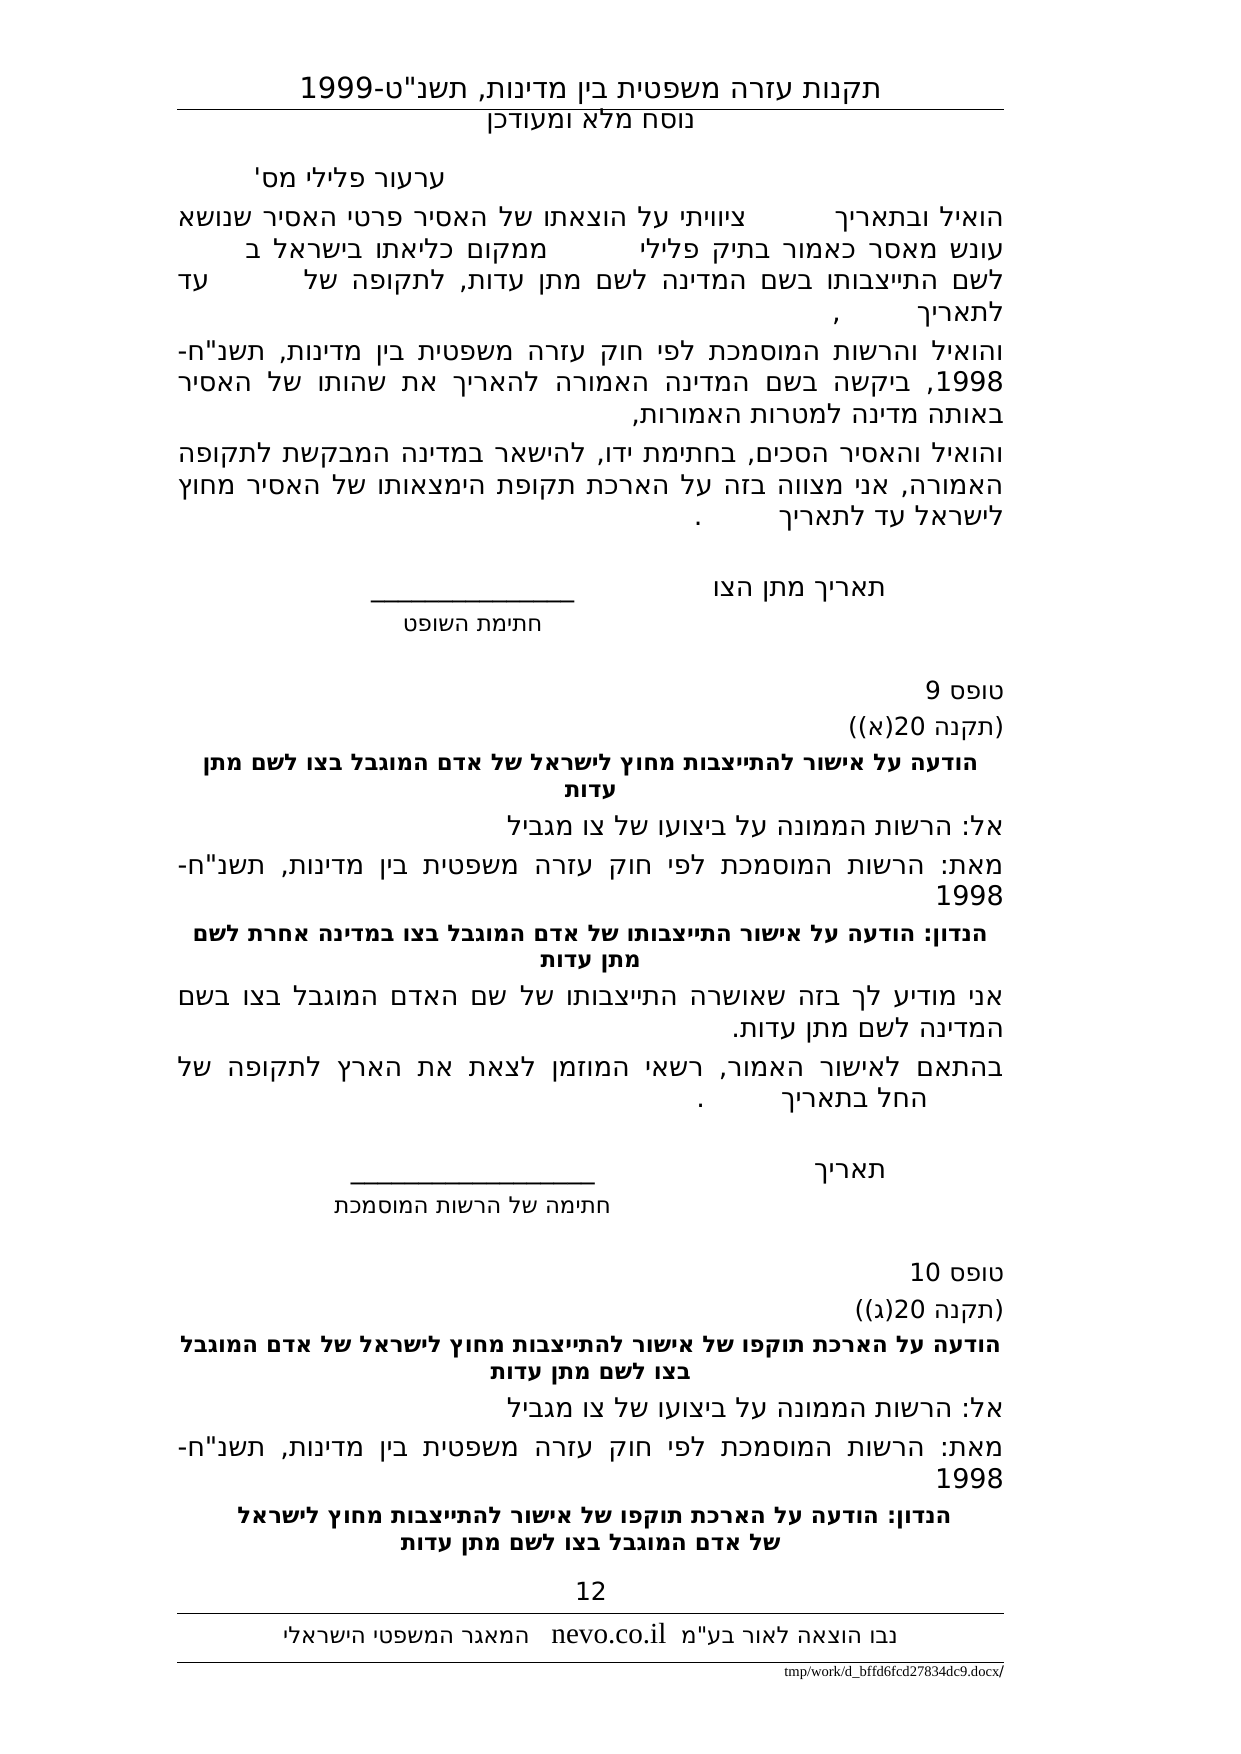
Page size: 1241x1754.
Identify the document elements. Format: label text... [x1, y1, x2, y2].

text תאריך __________________ [177, 1153, 1004, 1185]
text מאת: הרשות המוסמכת לפי חוק עזרה משפטית בין מדינות, תשנ"ח-1998 [177, 1431, 1004, 1494]
text מאת: הרשות המוסמכת לפי חוק עזרה משפטית בין מדינות, תשנ"ח-1998 [177, 849, 1004, 912]
text והואיל והאסיר הסכים, בחתימת ידו, להישאר במדינה המבקשת לתקופה האמורה, אני מצווה בזה על הארכת תקופת הימצאותו של מחוץ לישראל עד לתאריך . [177, 437, 1004, 532]
text הודעה על הארכת תוקפו של אישור להתייצבות מחוץ לישראל של אדם המוגבל בצו לשם [177, 1332, 1004, 1385]
text והואיל והרשות המוסמכת לפי חוק עזרה משפטית בין מדינות, תשנ"ח-1998, ביקשה בשם המדינה האמורה להאריך את שהותו של באותה מדינה למטרות האמורות, [177, 335, 1004, 430]
text הואיל ובתאריך ציוויתי על הוצאתו של פרטי האסיר כאמור בתיק פלילי ממקום בישראל ב לשם התייצבותו בשם המדינה לשם , לתקופה של עד לתאריך , [177, 201, 1004, 328]
text בהתאם לאישור האמור, רשאי המוזמן לצאת את הארץ לתקופה של החל בתאריך . [177, 1051, 1004, 1114]
text ערעור פלילי מס' [177, 162, 1004, 194]
text (תקנה 20(א)) [177, 713, 1004, 742]
text טופס 9 [177, 676, 1004, 705]
text חתימת השופט [177, 610, 1004, 637]
text אני מודיע לך בזה שאושרה התייצבותו של שם האדם המוגבל בצו בשם המדינה לשם . [177, 981, 1004, 1044]
text חתימה של הרשות המוסמכת [177, 1192, 1004, 1219]
text אל: הרשות הממונה על ביצועו של צו מגביל [177, 810, 1004, 842]
text אל: הרשות הממונה על ביצועו של צו מגביל [177, 1392, 1004, 1424]
text הודעה על אישור להתייצבות מחוץ לישראל של אדם המוגבל בצו לשם [177, 749, 1004, 803]
text הנדון: הודעה על הארכת תוקפו של אישור להתייצבות מחוץ לישראל של אדם המוגבל בצו לשם [177, 1502, 1004, 1555]
text תאריך מתן הצו _______________ [177, 571, 1004, 603]
text (תקנה 20(ג)) [177, 1295, 1004, 1324]
text טופס 10 [177, 1258, 1004, 1287]
text הנדון: הודעה על אישור התייצבותו של אדם המוגבל בצו במדינה אחרת לשם [177, 920, 1004, 973]
